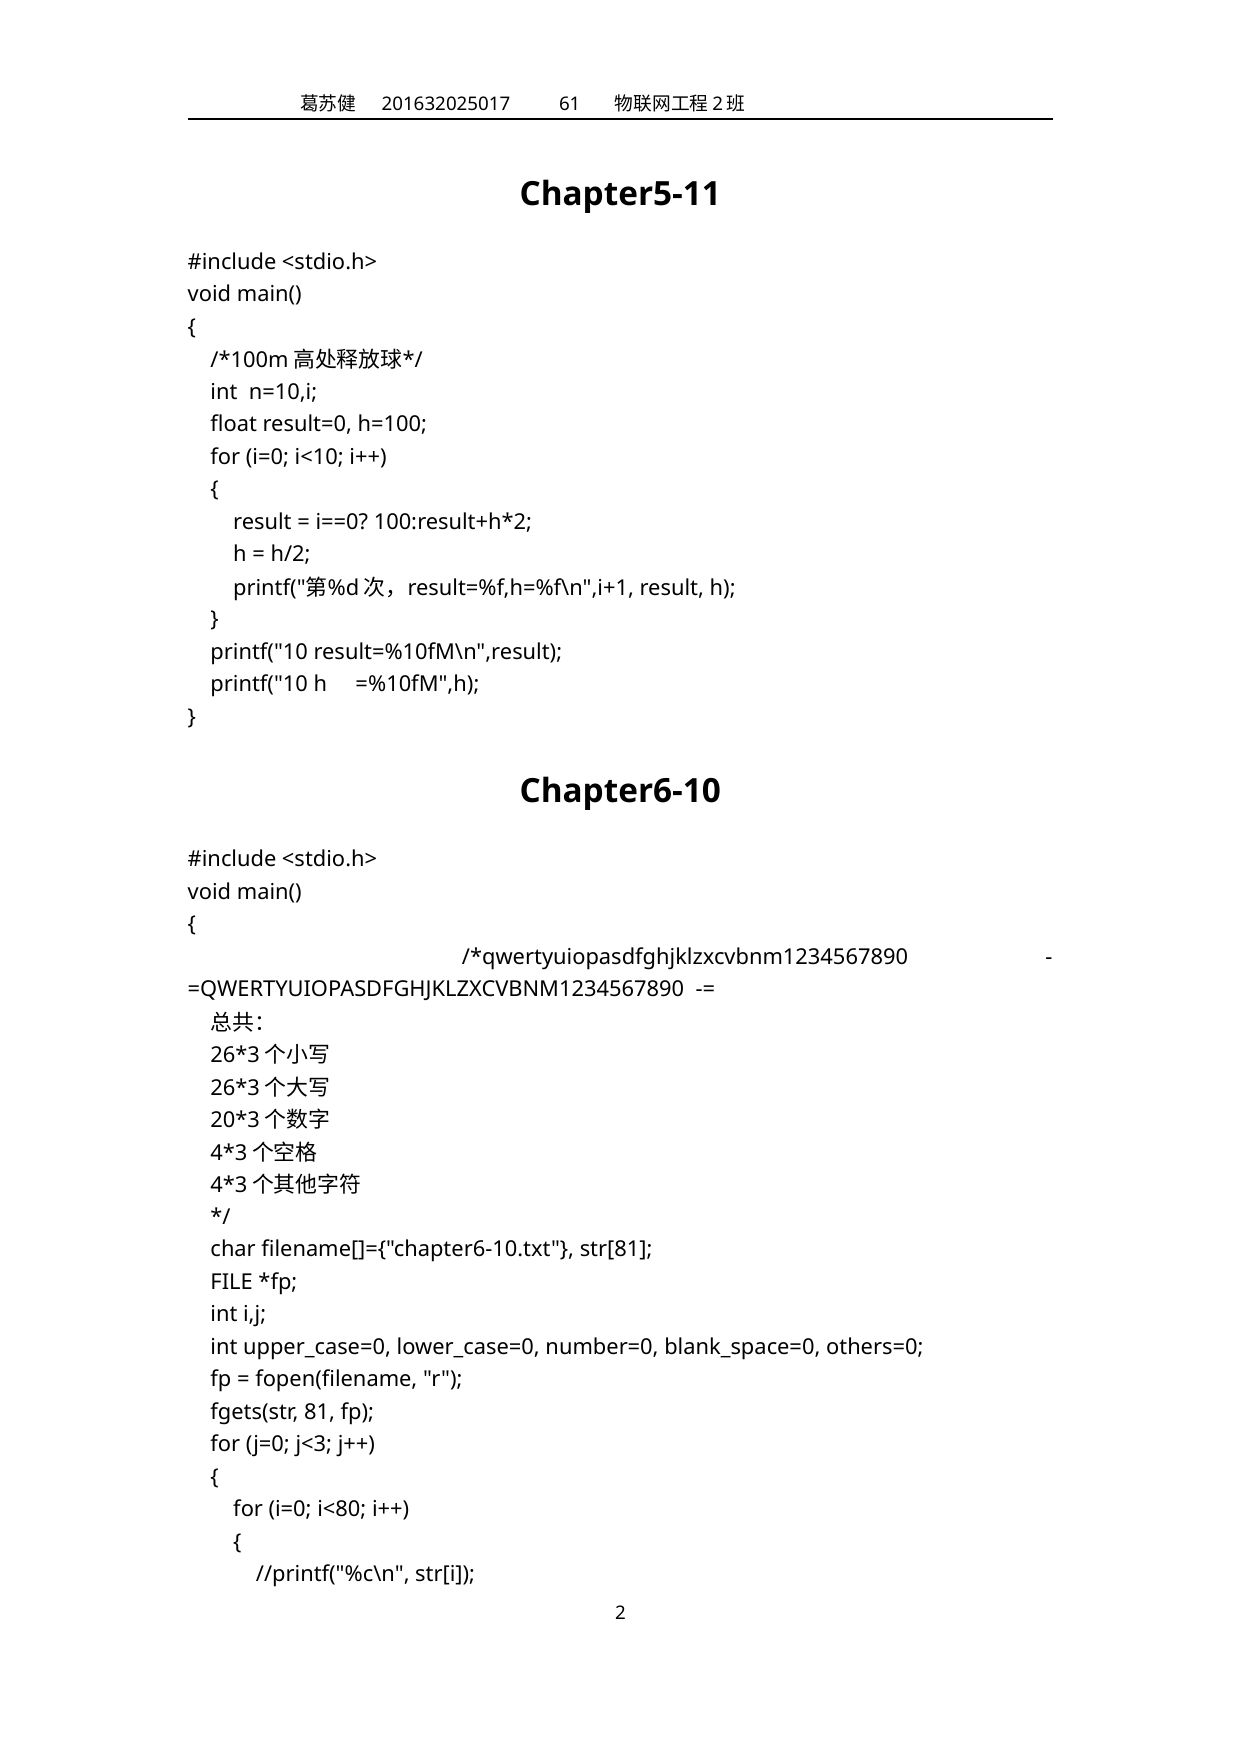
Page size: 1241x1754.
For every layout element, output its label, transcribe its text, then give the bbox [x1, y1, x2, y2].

text */ [187, 1199, 1053, 1232]
text //printf("%c\n", str[i]); [187, 1557, 1053, 1589]
text 26*3个大写 [187, 1069, 1053, 1102]
text fp = fopen(filename, "r"); [187, 1362, 1053, 1394]
text 4*3个其他字符 [187, 1167, 1053, 1199]
text printf("10 result=%10fM\n",result); [187, 634, 1053, 667]
text { [187, 1459, 1053, 1492]
text { [187, 472, 1053, 504]
text #include <stdio.h> [187, 842, 1053, 874]
text 总共： [187, 1004, 1053, 1037]
text #include <stdio.h> [187, 244, 1053, 277]
text int n=10,i; [187, 374, 1053, 407]
text fgets(str, 81, fp); [187, 1394, 1053, 1427]
text /*100m高处释放球*/ [187, 342, 1053, 374]
text for (i=0; i<80; i++) [187, 1492, 1053, 1524]
text h = h/2; [187, 537, 1053, 569]
text float result=0, h=100; [187, 407, 1053, 439]
text FILE *fp; [187, 1264, 1053, 1297]
text for (i=0; i<10; i++) [187, 439, 1053, 472]
text { [187, 1524, 1053, 1557]
text result = i==0? 100:result+h*2; [187, 504, 1053, 537]
text 4*3个空格 [187, 1134, 1053, 1167]
text char filename[]={"chapter6-10.txt"}, str[81]; [187, 1232, 1053, 1264]
text /*qwertyuiopasdfghjklzxcvbnm1234567890 -=QWERTYUIOPASDFGHJKLZXCVBNM1234567890 -= [187, 939, 1053, 1004]
text } [187, 602, 1053, 634]
subtitle Chapter5-11 [187, 160, 1053, 225]
subtitle Chapter6-10 [187, 757, 1053, 822]
text int upper_case=0, lower_case=0, number=0, blank_space=0, others=0; [187, 1329, 1053, 1362]
text printf("第%d次，result=%f,h=%f\n",i+1, result, h); [187, 569, 1053, 602]
text 20*3个数字 [187, 1102, 1053, 1134]
text printf("10 h =%10fM",h); [187, 667, 1053, 699]
text void main() [187, 874, 1053, 907]
text int i,j; [187, 1297, 1053, 1329]
text } [187, 699, 1053, 732]
text { [187, 907, 1053, 939]
text void main() [187, 277, 1053, 309]
text for (j=0; j<3; j++) [187, 1427, 1053, 1459]
text { [187, 309, 1053, 342]
text 26*3个小写 [187, 1037, 1053, 1069]
